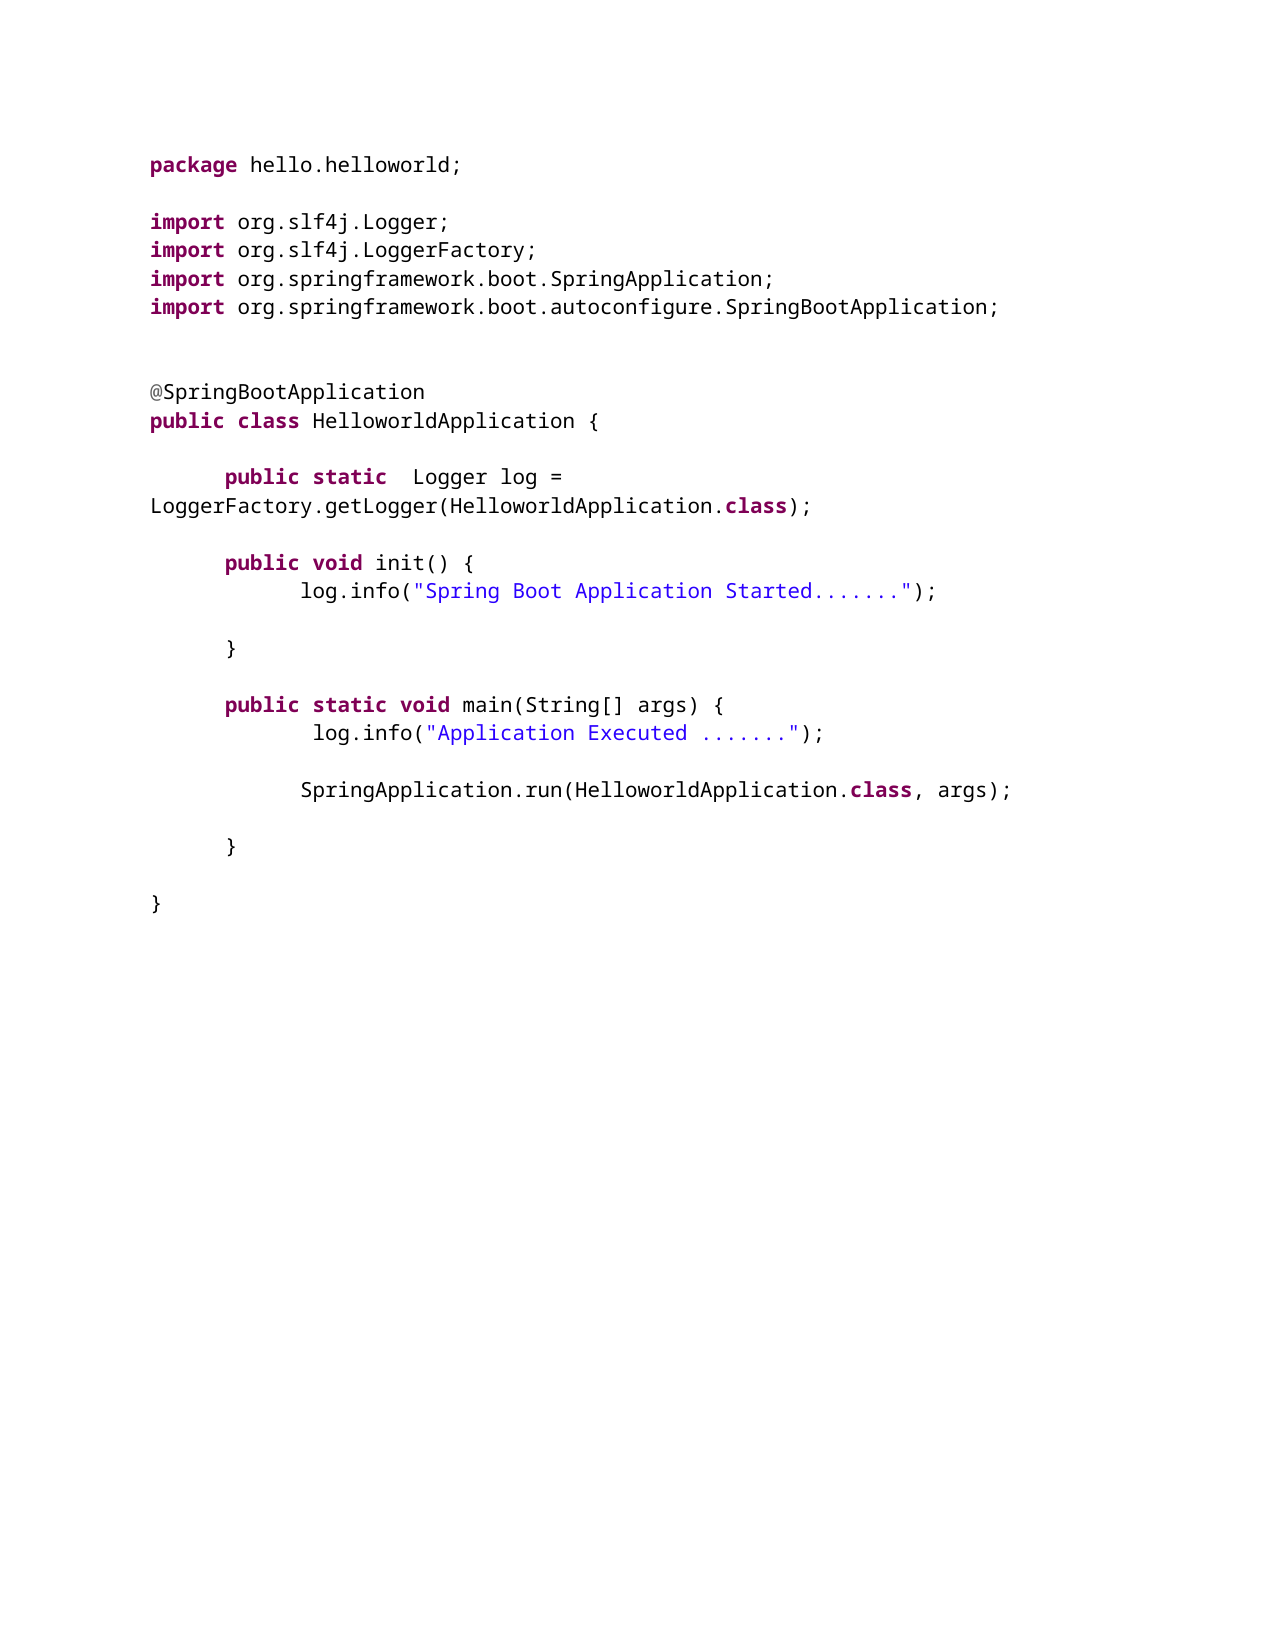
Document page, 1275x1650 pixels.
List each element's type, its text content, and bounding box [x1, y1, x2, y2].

text } [150, 888, 1125, 917]
text } [150, 831, 1125, 860]
text package hello.helloworld; [150, 150, 1125, 178]
text public static void main(String[] args) { [150, 690, 1125, 718]
text } [150, 633, 1125, 661]
text import org.slf4j.LoggerFactory; [150, 235, 1125, 264]
text import org.slf4j.Logger; [150, 207, 1125, 235]
text public class HelloworldApplication { [150, 406, 1125, 434]
text public void init() { [150, 548, 1125, 576]
text log.info("Spring Boot Application Started......."); [150, 576, 1125, 604]
text import org.springframework.boot.autoconfigure.SpringBootApplication; [150, 292, 1125, 321]
text import org.springframework.boot.SpringApplication; [150, 264, 1125, 292]
text log.info("Application Executed ......."); [150, 718, 1125, 747]
text SpringApplication.run(HelloworldApplication.class, args); [150, 775, 1125, 803]
text public static Logger log = LoggerFactory.getLogger(HelloworldApplication.class); [150, 462, 1125, 519]
text @SpringBootApplication [150, 377, 1125, 406]
